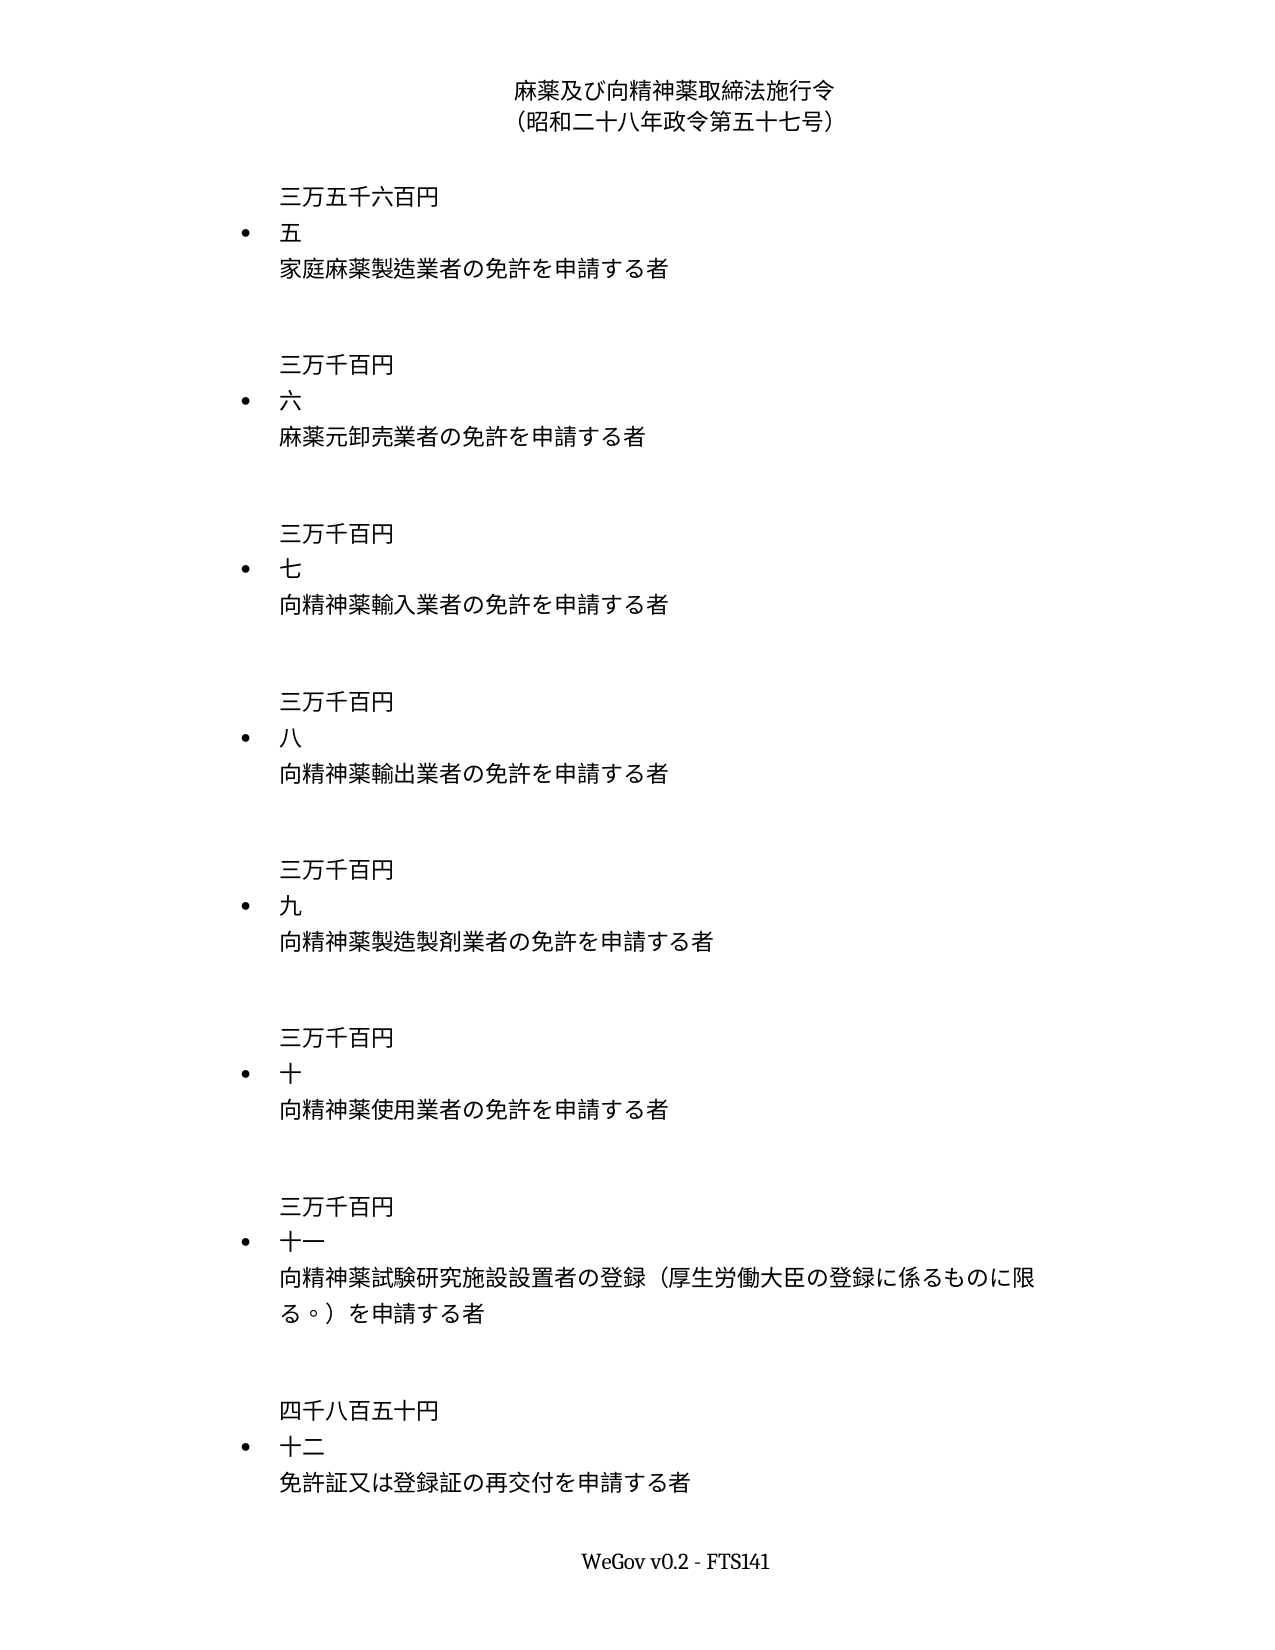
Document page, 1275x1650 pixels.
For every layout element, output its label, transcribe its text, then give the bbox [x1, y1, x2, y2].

list 十二 免許証又は登録証の再交付を申請する者 イ又はロに掲げる免許証又は登録証の区分に応じ、それぞれイ又はロに定める額 [242, 1431, 1087, 1498]
list 八 向精神薬輸出業者の免許を申請する者 三万千百円 [242, 722, 1087, 885]
list 七 向精神薬輸入業者の免許を申請する者 三万千百円 [242, 553, 1087, 717]
list 五 家庭麻薬製造業者の免許を申請する者 三万千百円 [242, 217, 1087, 381]
list 四 麻薬製剤業者の免許を申請する者 三万五千六百円 [242, 150, 1087, 212]
list 六 麻薬元卸売業者の免許を申請する者 三万千百円 [242, 385, 1087, 549]
list 十 向精神薬使用業者の免許を申請する者 三万千百円 [242, 1058, 1087, 1222]
list 九 向精神薬製造製剤業者の免許を申請する者 三万千百円 [242, 890, 1087, 1053]
list 十一 向精神薬試験研究施設設置者の登録（厚生労働大臣の登録に係るものに限る。）を申請する者 四千八百五十円 [242, 1226, 1087, 1426]
